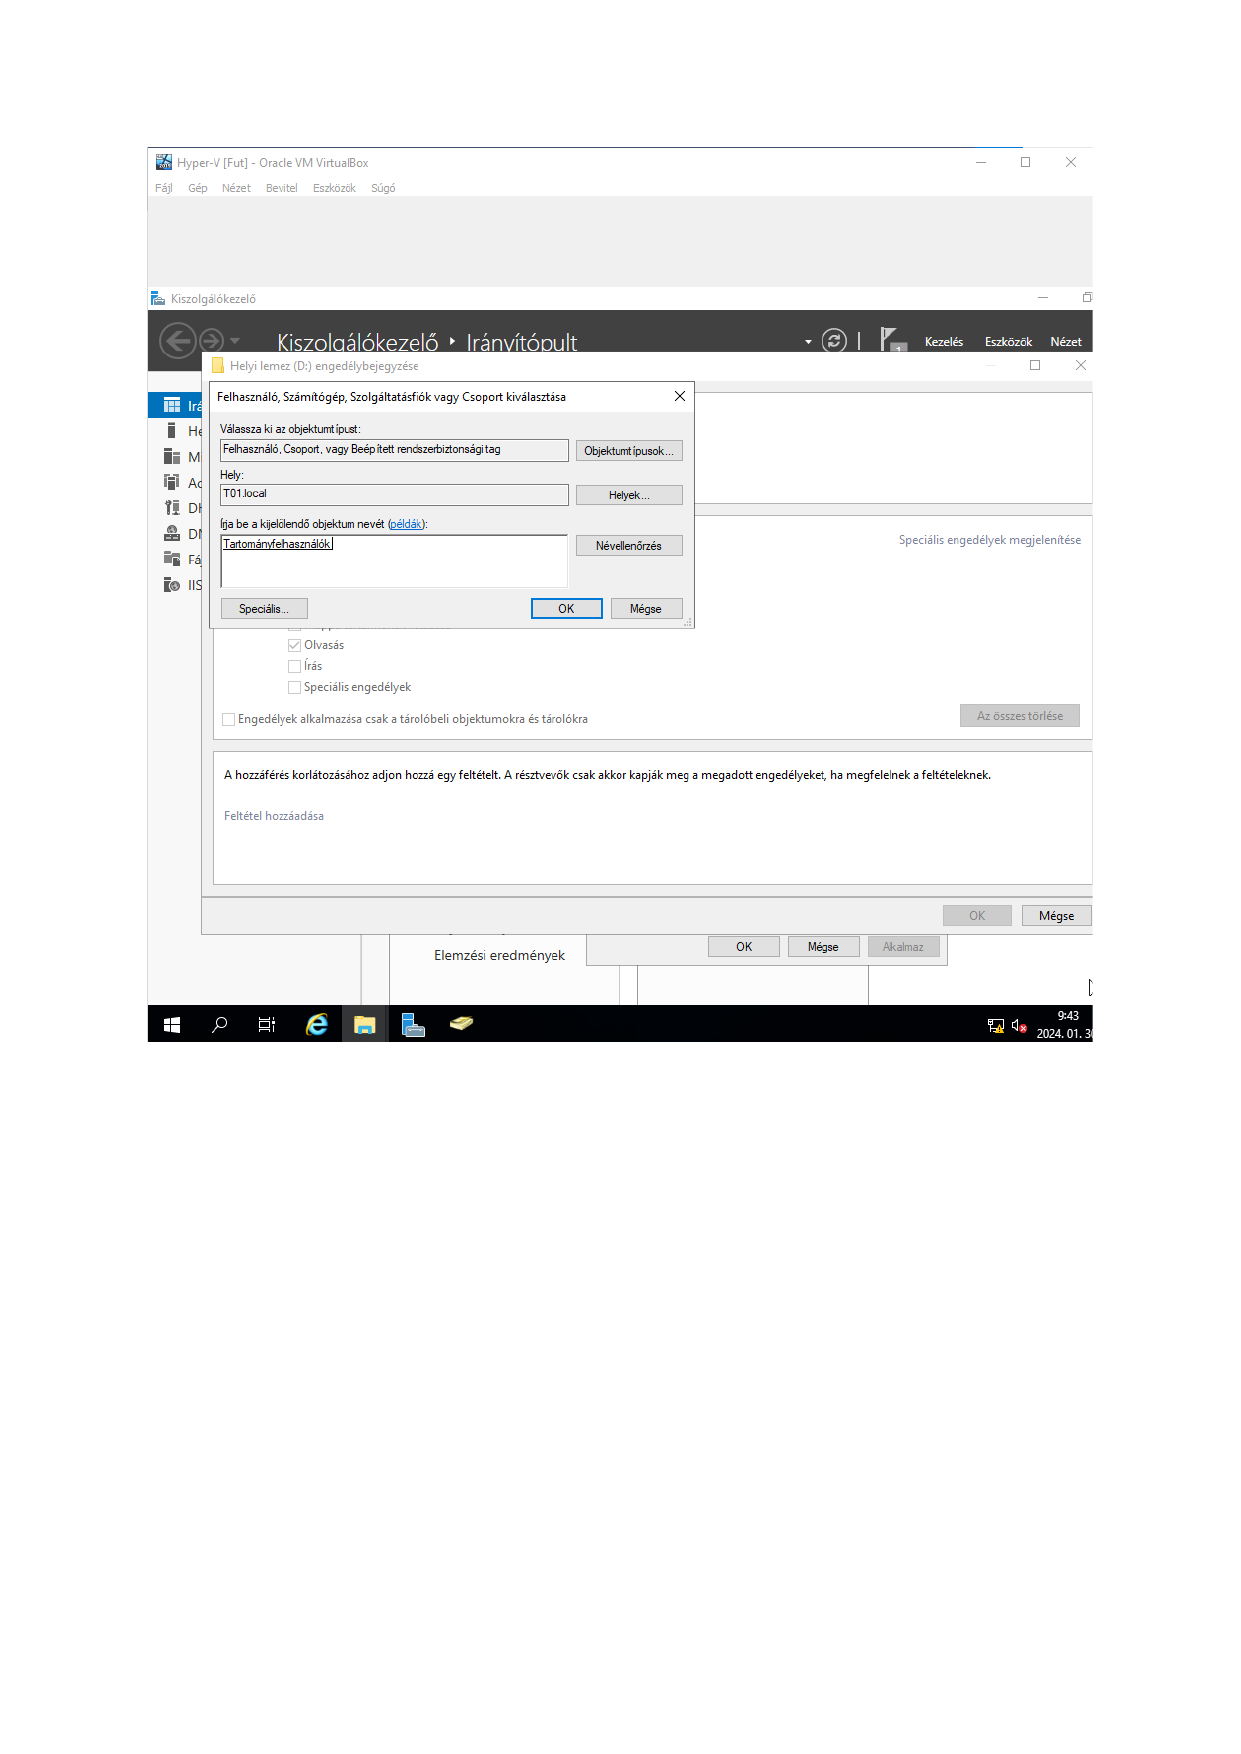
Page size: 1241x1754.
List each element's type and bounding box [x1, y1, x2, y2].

picture [147, 147, 1093, 1042]
